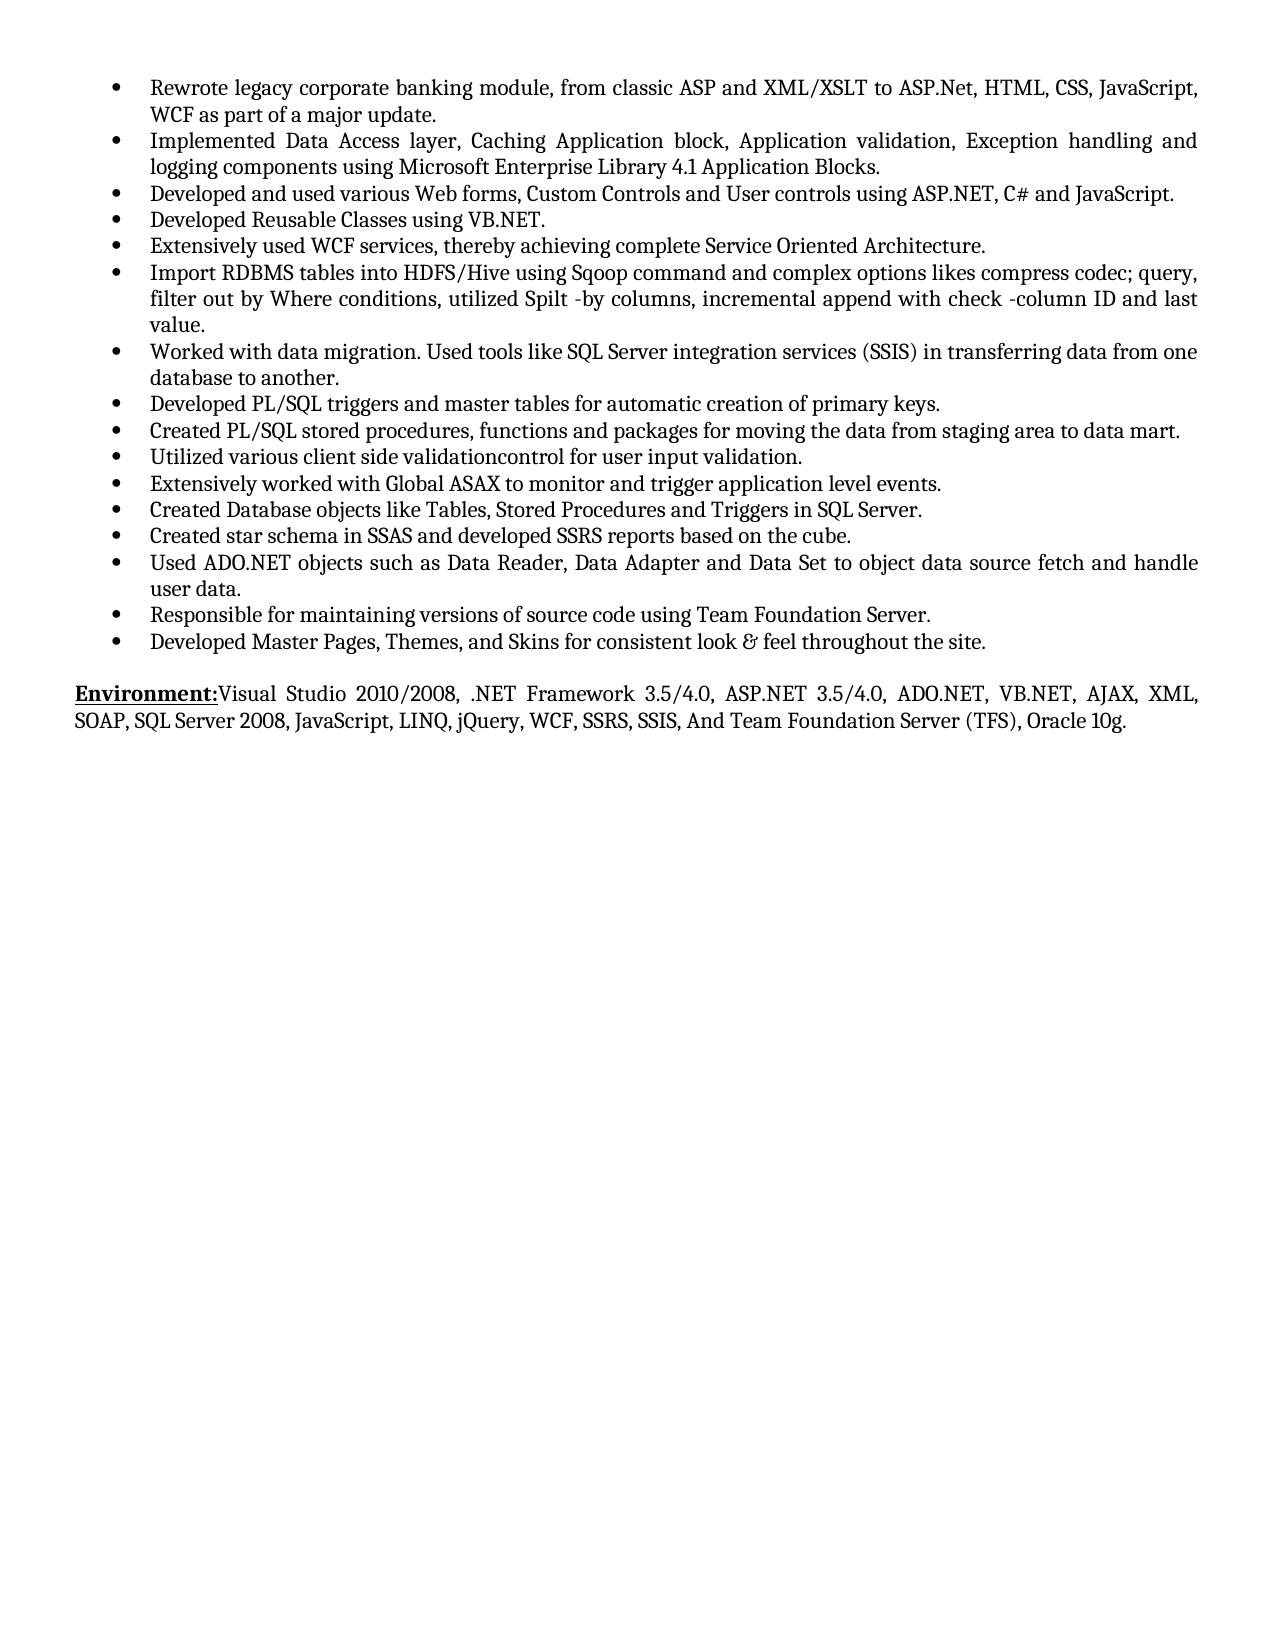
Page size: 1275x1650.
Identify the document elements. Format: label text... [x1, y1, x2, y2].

list Extensively used WCF services, thereby achieving complete Service Oriented Architecture. [112, 233, 1200, 259]
list Implemented Data Access layer, Caching Application block, Application validation, Exception handling and logging components using Microsoft Enterprise Library 4.1 Application Blocks. [112, 128, 1200, 180]
list Responsible for maintaining versions of source code using Team Foundation Server. [112, 602, 1200, 628]
list Developed Reusable Classes using VB.NET. [112, 207, 1200, 233]
text Environment:Visual Studio 2010/2008, .NET Framework 3.5/4.0, ASP.NET 3.5/4.0, ADO.NET, VB.NET, AJAX, XML, SOAP, SQL Server 2008, JavaScript, LINQ, jQuery, WCF, SSRS, SSIS, And Team Foundation Server (TFS), Oracle 10g. [75, 681, 1200, 734]
list Extensively worked with Global ASAX to monitor and trigger application level events. [112, 470, 1200, 497]
list Developed PL/SQL triggers and master tables for automatic creation of primary keys. [112, 391, 1200, 418]
list Developed and used various Web forms, Custom Controls and User controls using ASP.NET, C# and JavaScript. [112, 180, 1200, 207]
list Created PL/SQL stored procedures, functions and packages for moving the data from staging area to data mart. [112, 418, 1200, 444]
list Import RDBMS tables into HDFS/Hive using Sqoop command and complex options likes compress codec; query, filter out by Where conditions, utilized Spilt -by columns, incremental append with check -column ID and last value. [112, 259, 1200, 338]
list Rewrote legacy corporate banking module, from classic ASP and XML/XSLT to ASP.Net, HTML, CSS, JavaScript, WCF as part of a major update. [112, 75, 1200, 128]
list Developed Master Pages, Themes, and Skins for consistent look & feel throughout the site. [112, 628, 1200, 655]
list Created Database objects like Tables, Stored Procedures and Triggers in SQL Server. [112, 497, 1200, 523]
list Worked with data migration. Used tools like SQL Server integration services (SSIS) in transferring data from one database to another. [112, 338, 1200, 391]
list Utilized various client side validationcontrol for user input validation. [112, 444, 1200, 470]
list Used ADO.NET objects such as Data Reader, Data Adapter and Data Set to object data source fetch and handle user data. [112, 549, 1200, 602]
list Created star schema in SSAS and developed SSRS reports based on the cube. [112, 523, 1200, 549]
